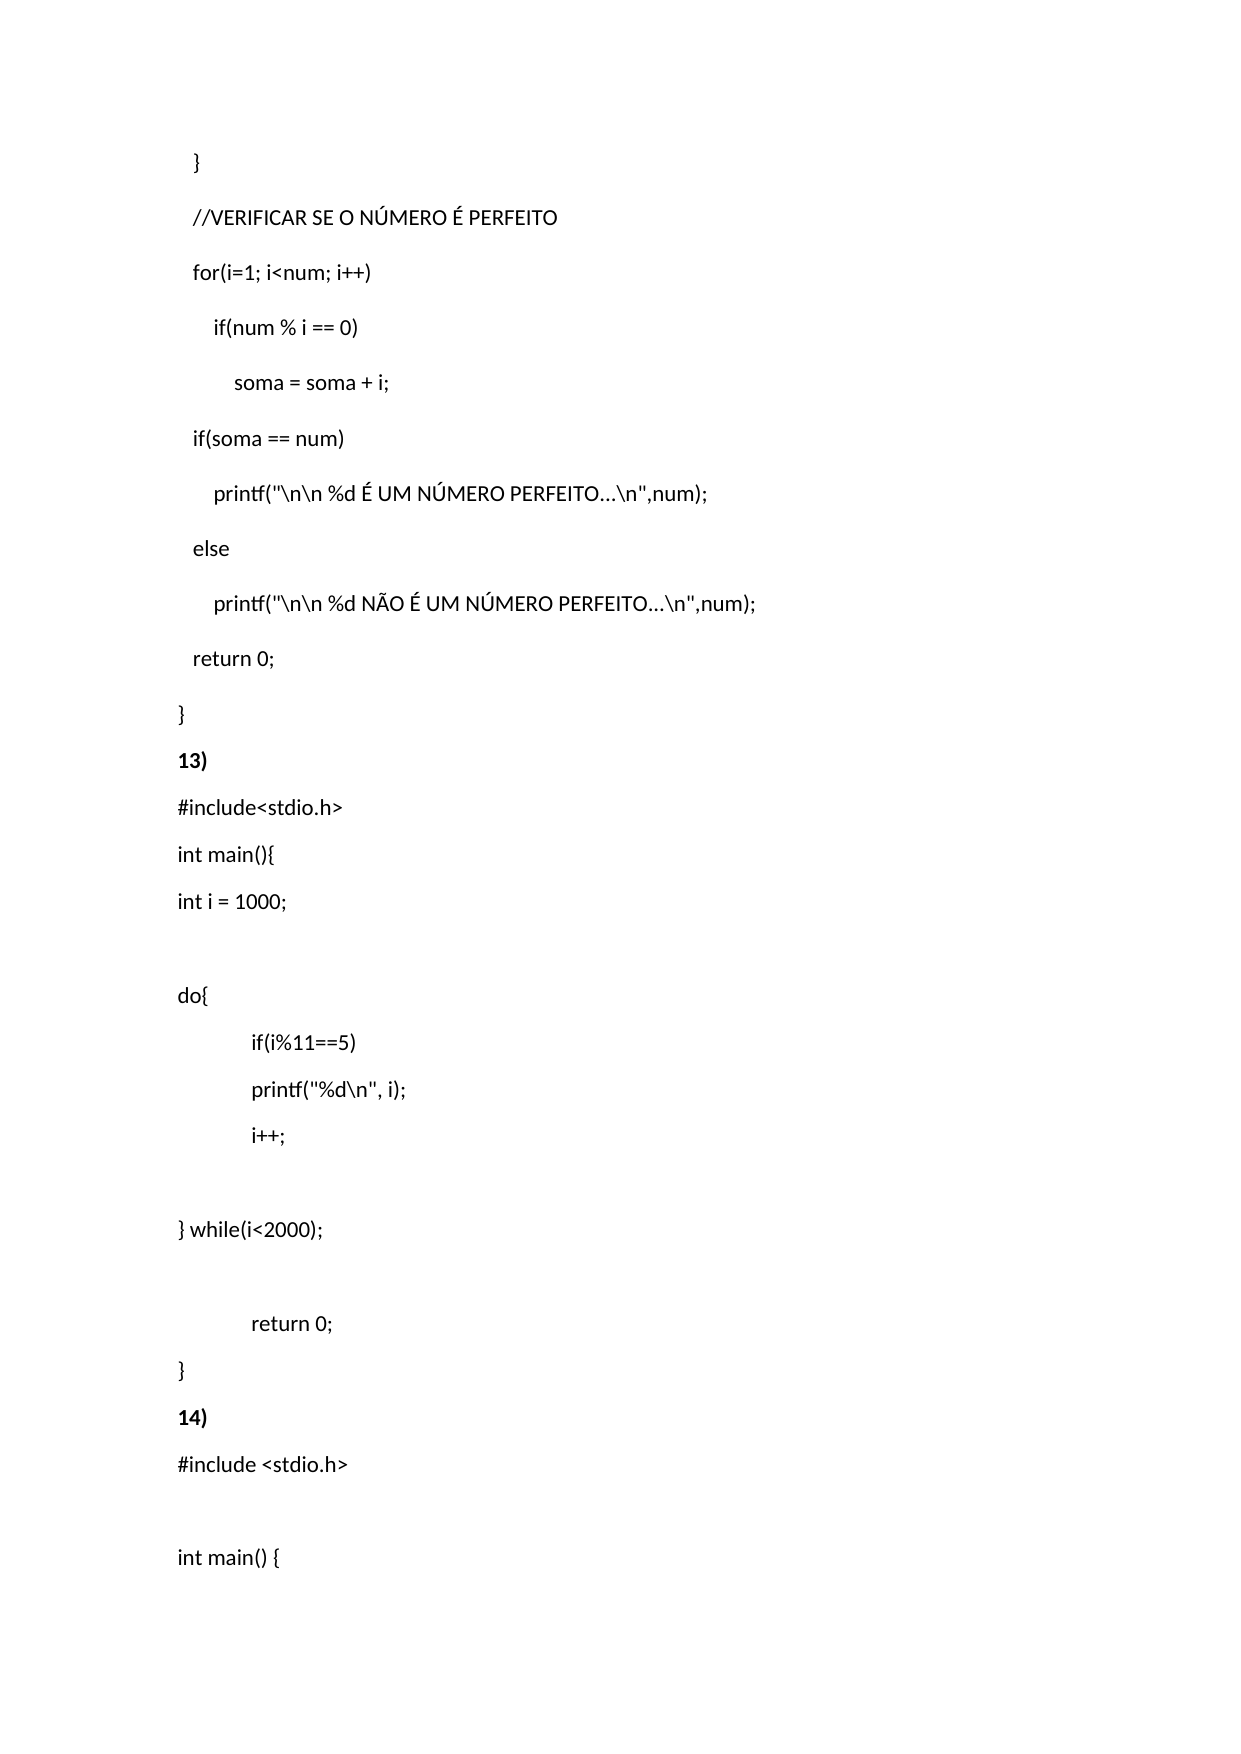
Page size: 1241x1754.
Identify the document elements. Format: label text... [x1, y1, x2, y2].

text else [177, 534, 1063, 562]
text i++; [177, 1122, 1063, 1149]
text 13) [177, 747, 1063, 774]
text if(i%11==5) [177, 1028, 1063, 1056]
text int main() { [177, 1543, 1063, 1571]
text for(i=1; i<num; i++) [177, 258, 1063, 286]
text #include<stdio.h> [177, 793, 1063, 821]
text printf("\n\n %d É UM NÚMERO PERFEITO...\n",num); [177, 479, 1063, 507]
text if(soma == num) [177, 424, 1063, 452]
text } while(i<2000); [177, 1215, 1063, 1243]
text #include <stdio.h> [177, 1450, 1063, 1478]
text int i = 1000; [177, 887, 1063, 915]
text printf("%d\n", i); [177, 1075, 1063, 1103]
text return 0; [177, 644, 1063, 672]
text if(num % i == 0) [177, 313, 1063, 341]
text } [177, 148, 1063, 176]
text int main(){ [177, 840, 1063, 868]
text } [177, 700, 1063, 728]
text return 0; [177, 1309, 1063, 1337]
text printf("\n\n %d NÃO É UM NÚMERO PERFEITO...\n",num); [177, 589, 1063, 617]
text 14) [177, 1403, 1063, 1431]
text soma = soma + i; [177, 368, 1063, 396]
text do{ [177, 981, 1063, 1009]
text //VERIFICAR SE O NÚMERO É PERFEITO [177, 203, 1063, 231]
text } [177, 1356, 1063, 1384]
